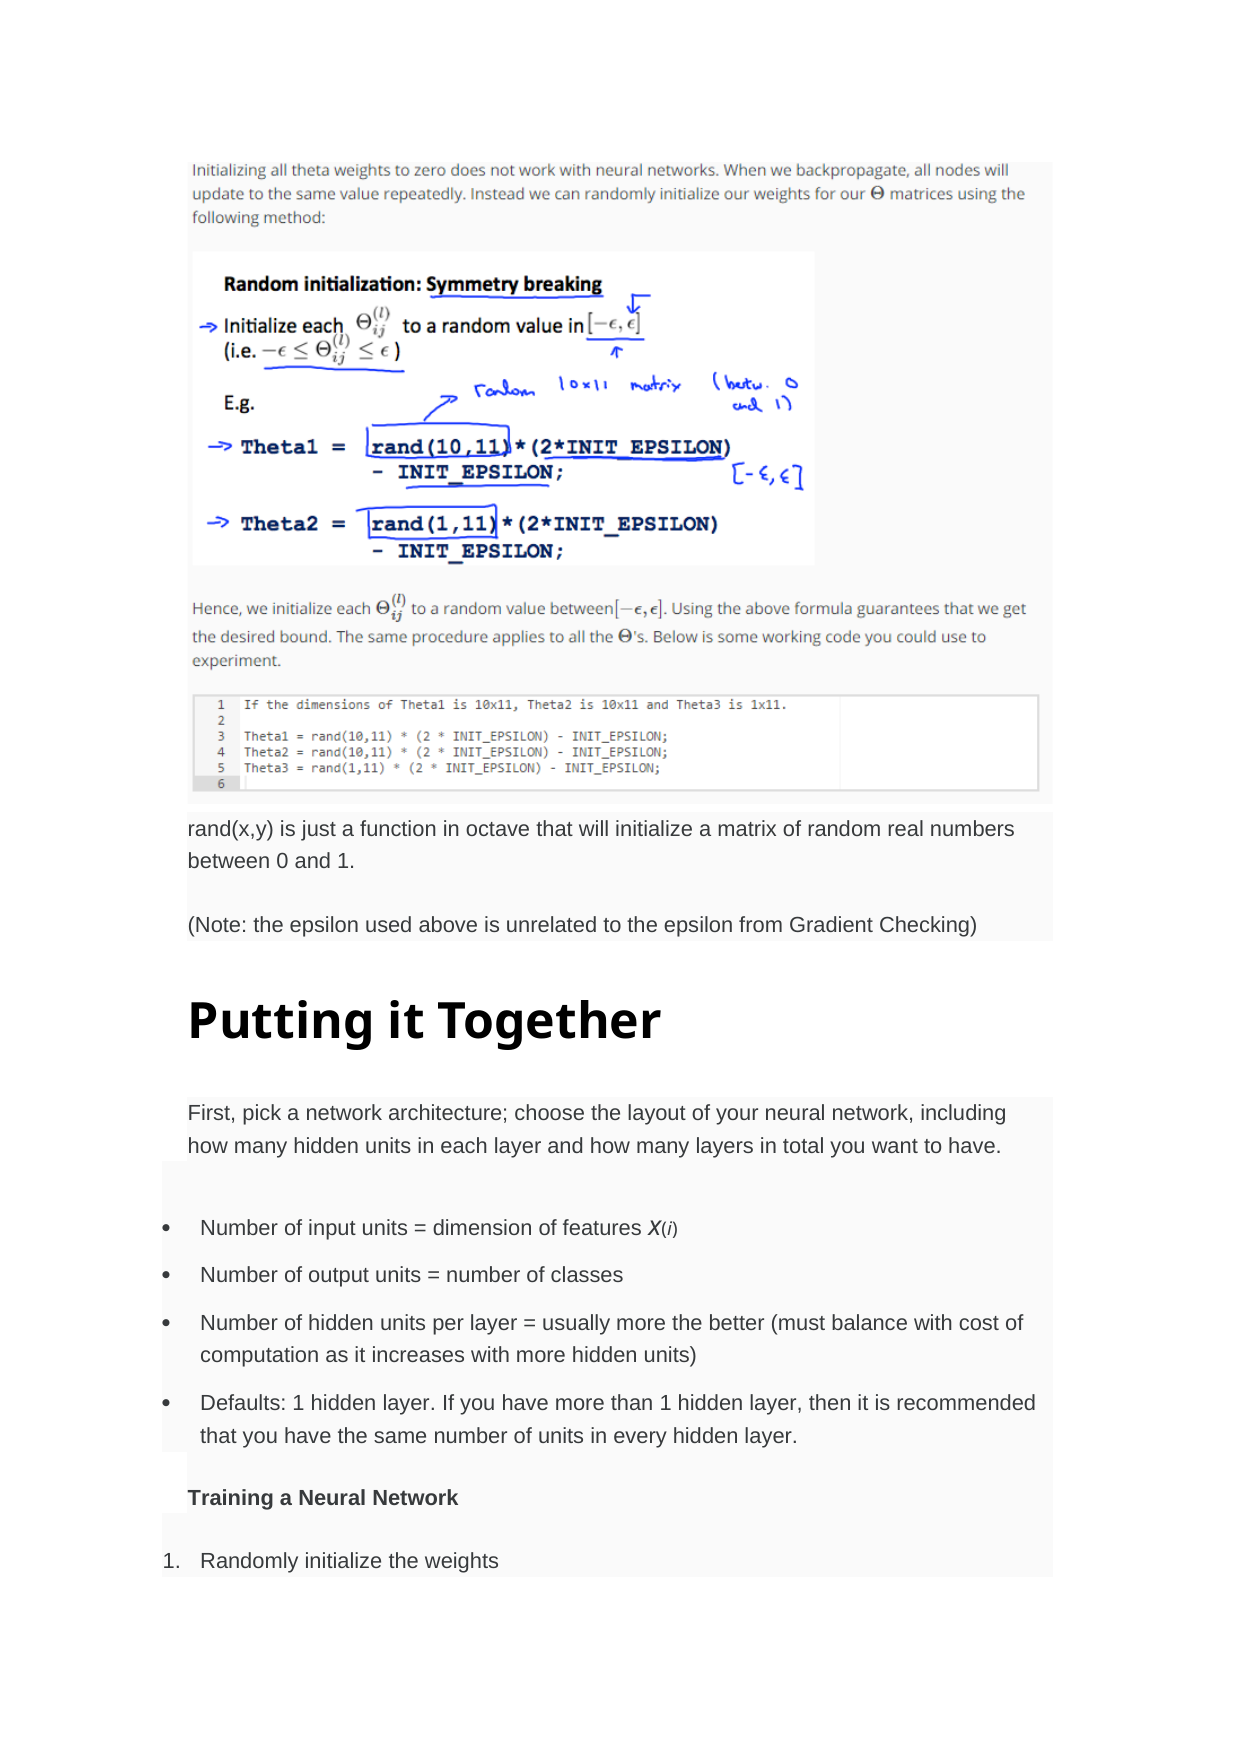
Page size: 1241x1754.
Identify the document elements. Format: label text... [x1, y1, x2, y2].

text rand(x,y) is just a function in octave that will initialize a matrix of random real numbers between 0 and 1. [187, 812, 1053, 877]
text Training a Neural Network [187, 1481, 1053, 1513]
text First, pick a network architecture; choose the layout of your neural network, including how many hidden units in each layer and how many layers in total you want to have. [187, 1097, 1053, 1162]
subtitle Putting it Together [187, 970, 1053, 1067]
list Defaults: 1 hidden layer. If you have more than 1 hidden layer, then it is recommended that you have the same number of units in every hidden layer. [162, 1387, 1053, 1452]
list Randomly initialize the weights [162, 1544, 1053, 1577]
picture [187, 162, 1053, 804]
list Number of input units = dimension of features x(i) [162, 1193, 1053, 1258]
list Number of hidden units per layer = usually more the better (must balance with cost of computation as it increases with more hidden units) [162, 1306, 1053, 1371]
text (Note: the epsilon used above is unrelated to the epsilon from Gradient Checking) [187, 908, 1053, 941]
list Number of output units = number of classes [162, 1258, 1053, 1290]
